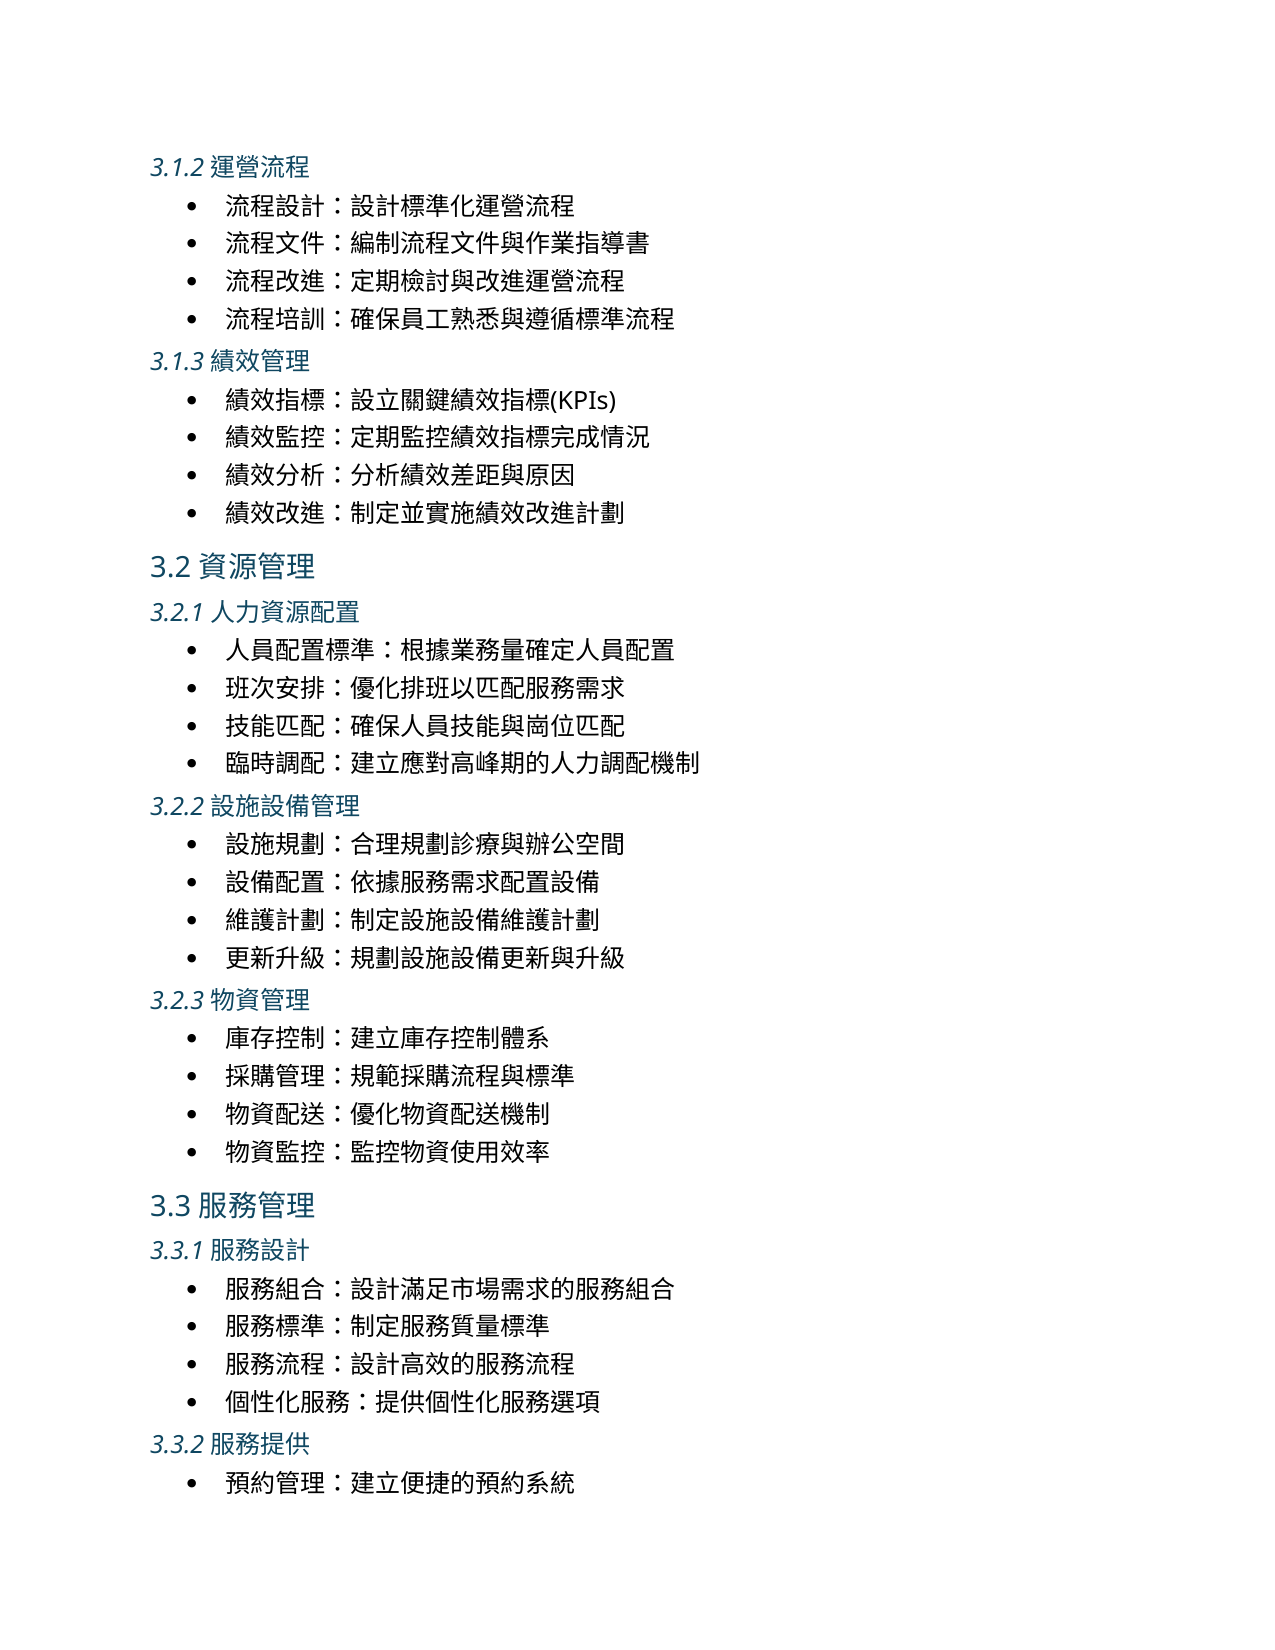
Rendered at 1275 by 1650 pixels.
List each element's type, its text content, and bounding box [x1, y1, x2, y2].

list 物資監控：監控物資使用效率 [187, 1134, 1125, 1168]
subtitle 3.2.1 人力資源配置 [150, 594, 1125, 628]
subtitle 3.1.3 績效管理 [150, 344, 1125, 378]
list 績效改進：制定並實施績效改進計劃 [187, 496, 1125, 530]
subtitle 3.3.1 服務設計 [150, 1233, 1125, 1267]
list 臨時調配：建立應對高峰期的人力調配機制 [187, 746, 1125, 780]
subtitle 3.2.2 設施設備管理 [150, 788, 1125, 823]
list 更新升級：規劃設施設備更新與升級 [187, 940, 1125, 974]
list 績效分析：分析績效差距與原因 [187, 458, 1125, 492]
list 服務標準：制定服務質量標準 [187, 1309, 1125, 1343]
list 技能匹配：確保人員技能與崗位匹配 [187, 708, 1125, 742]
list 服務組合：設計滿足市場需求的服務組合 [187, 1271, 1125, 1305]
subtitle 3.2 資源管理 [150, 546, 1125, 586]
subtitle 3.3 服務管理 [150, 1185, 1125, 1225]
list 流程培訓：確保員工熟悉與遵循標準流程 [187, 302, 1125, 336]
subtitle 3.2.3 物資管理 [150, 983, 1125, 1017]
list 設備配置：依據服務需求配置設備 [187, 864, 1125, 899]
list 班次安排：優化排班以匹配服務需求 [187, 671, 1125, 704]
list 設施規劃：合理規劃診療與辦公空間 [187, 827, 1125, 861]
list 流程設計：設計標準化運營流程 [187, 188, 1125, 222]
list 採購管理：規範採購流程與標準 [187, 1059, 1125, 1093]
list 服務流程：設計高效的服務流程 [187, 1347, 1125, 1381]
subtitle 3.1.2 運營流程 [150, 150, 1125, 184]
list 績效監控：定期監控績效指標完成情況 [187, 420, 1125, 454]
list 個性化服務：提供個性化服務選項 [187, 1385, 1125, 1419]
list 庫存控制：建立庫存控制體系 [187, 1021, 1125, 1055]
list 績效指標：設立關鍵績效指標(KPIs) [187, 382, 1125, 416]
subtitle 3.3.2 服務提供 [150, 1427, 1125, 1461]
list 流程改進：定期檢討與改進運營流程 [187, 264, 1125, 298]
list 物資配送：優化物資配送機制 [187, 1096, 1125, 1131]
list 維護計劃：制定設施設備維護計劃 [187, 902, 1125, 936]
list 人員配置標準：根據業務量確定人員配置 [187, 633, 1125, 667]
list 預約管理：建立便捷的預約系統 [187, 1465, 1125, 1499]
list 流程文件：編制流程文件與作業指導書 [187, 226, 1125, 260]
